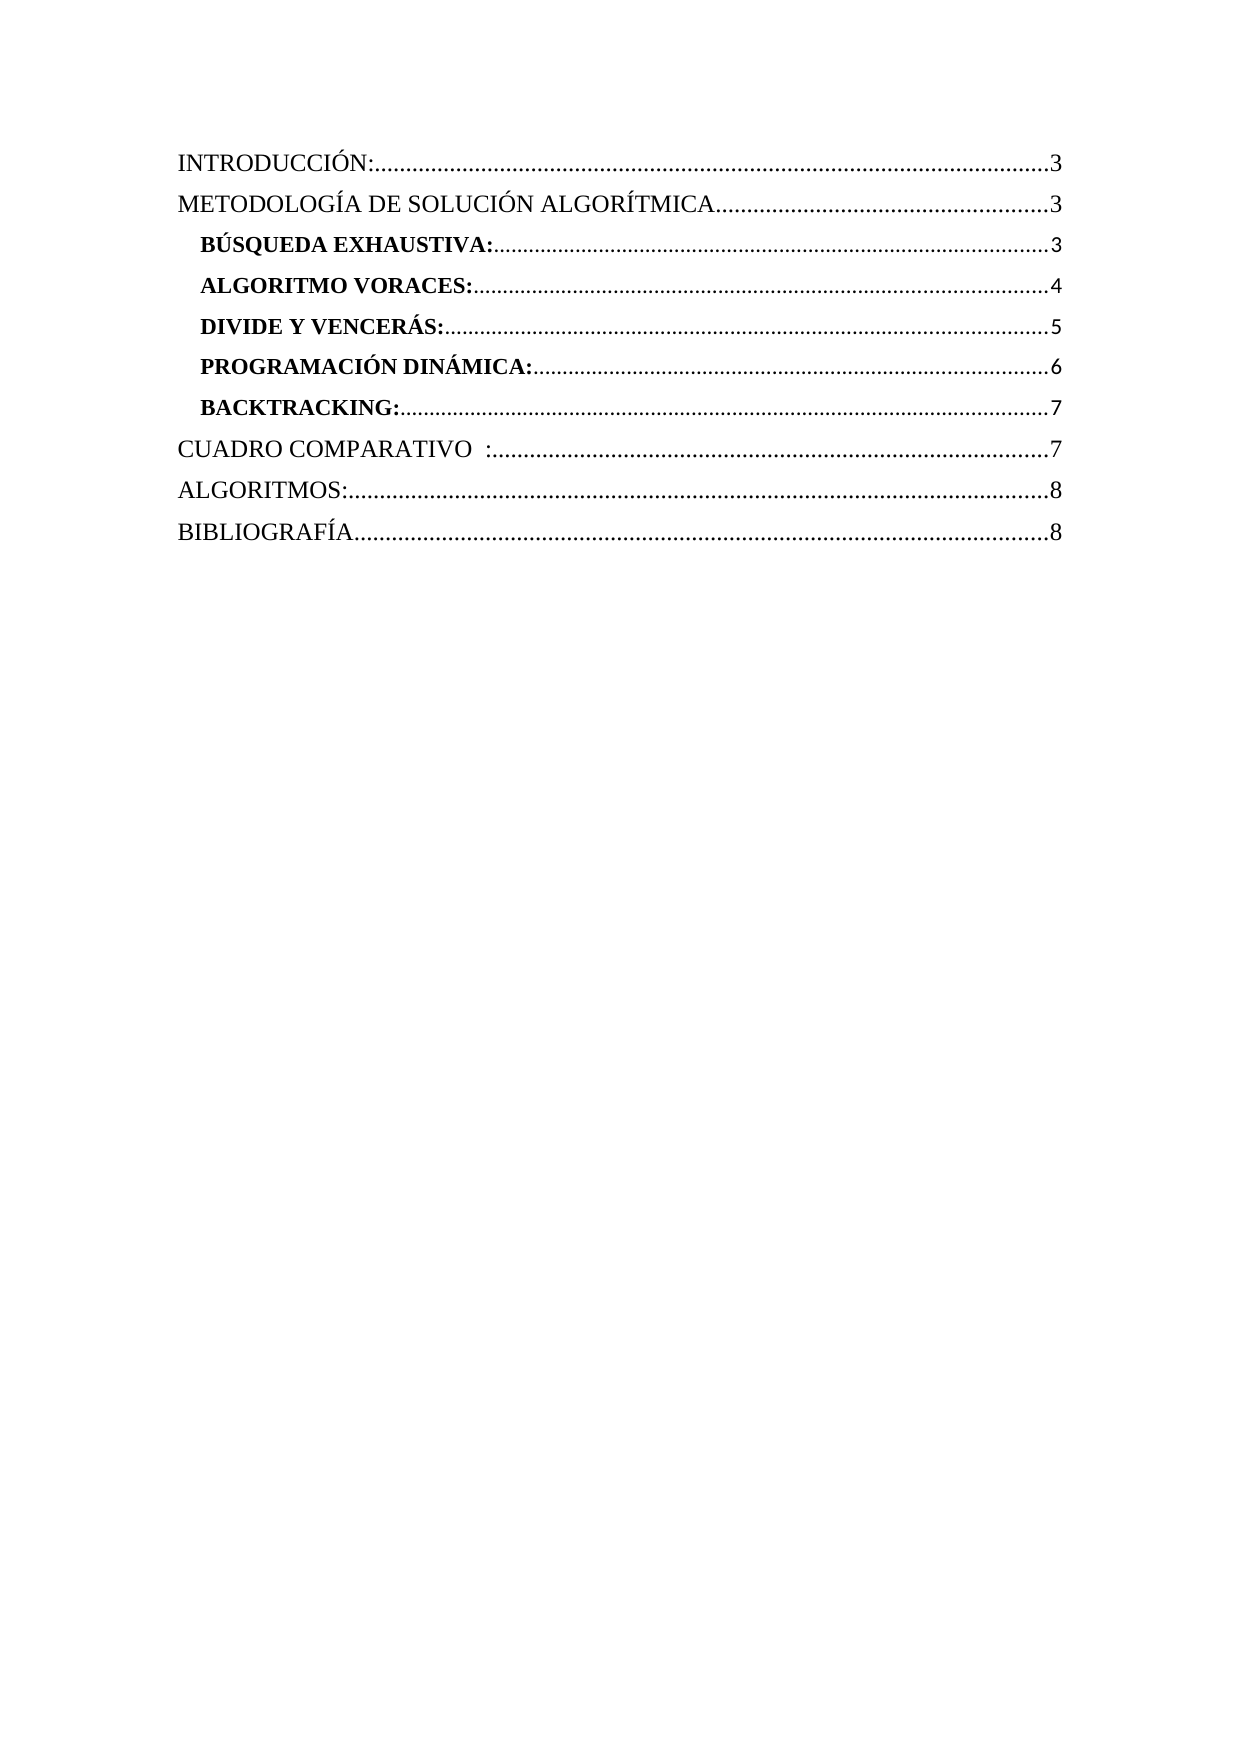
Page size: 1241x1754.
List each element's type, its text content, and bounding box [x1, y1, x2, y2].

text BIBLIOGRAFÍA 8 [177, 517, 1063, 545]
text ALGORITMOS: 8 [177, 475, 1063, 504]
text METODOLOGÍA DE SOLUCIÓN ALGORÍTMICA 3 [177, 189, 1063, 218]
text CUADRO COMPARATIVO : 7 [177, 434, 1063, 462]
text PROGRAMACIÓN DINÁMICA: 6 [200, 352, 1063, 380]
text DIVIDE Y VENCERÁS: 5 [200, 312, 1063, 340]
text BÚSQUEDA EXHAUSTIVA: 3 [200, 231, 1063, 258]
text ALGORITMO VORACES: 4 [200, 271, 1063, 299]
text BACKTRACKING: 7 [200, 393, 1063, 421]
text INTRODUCCIÓN: 3 [177, 148, 1063, 176]
